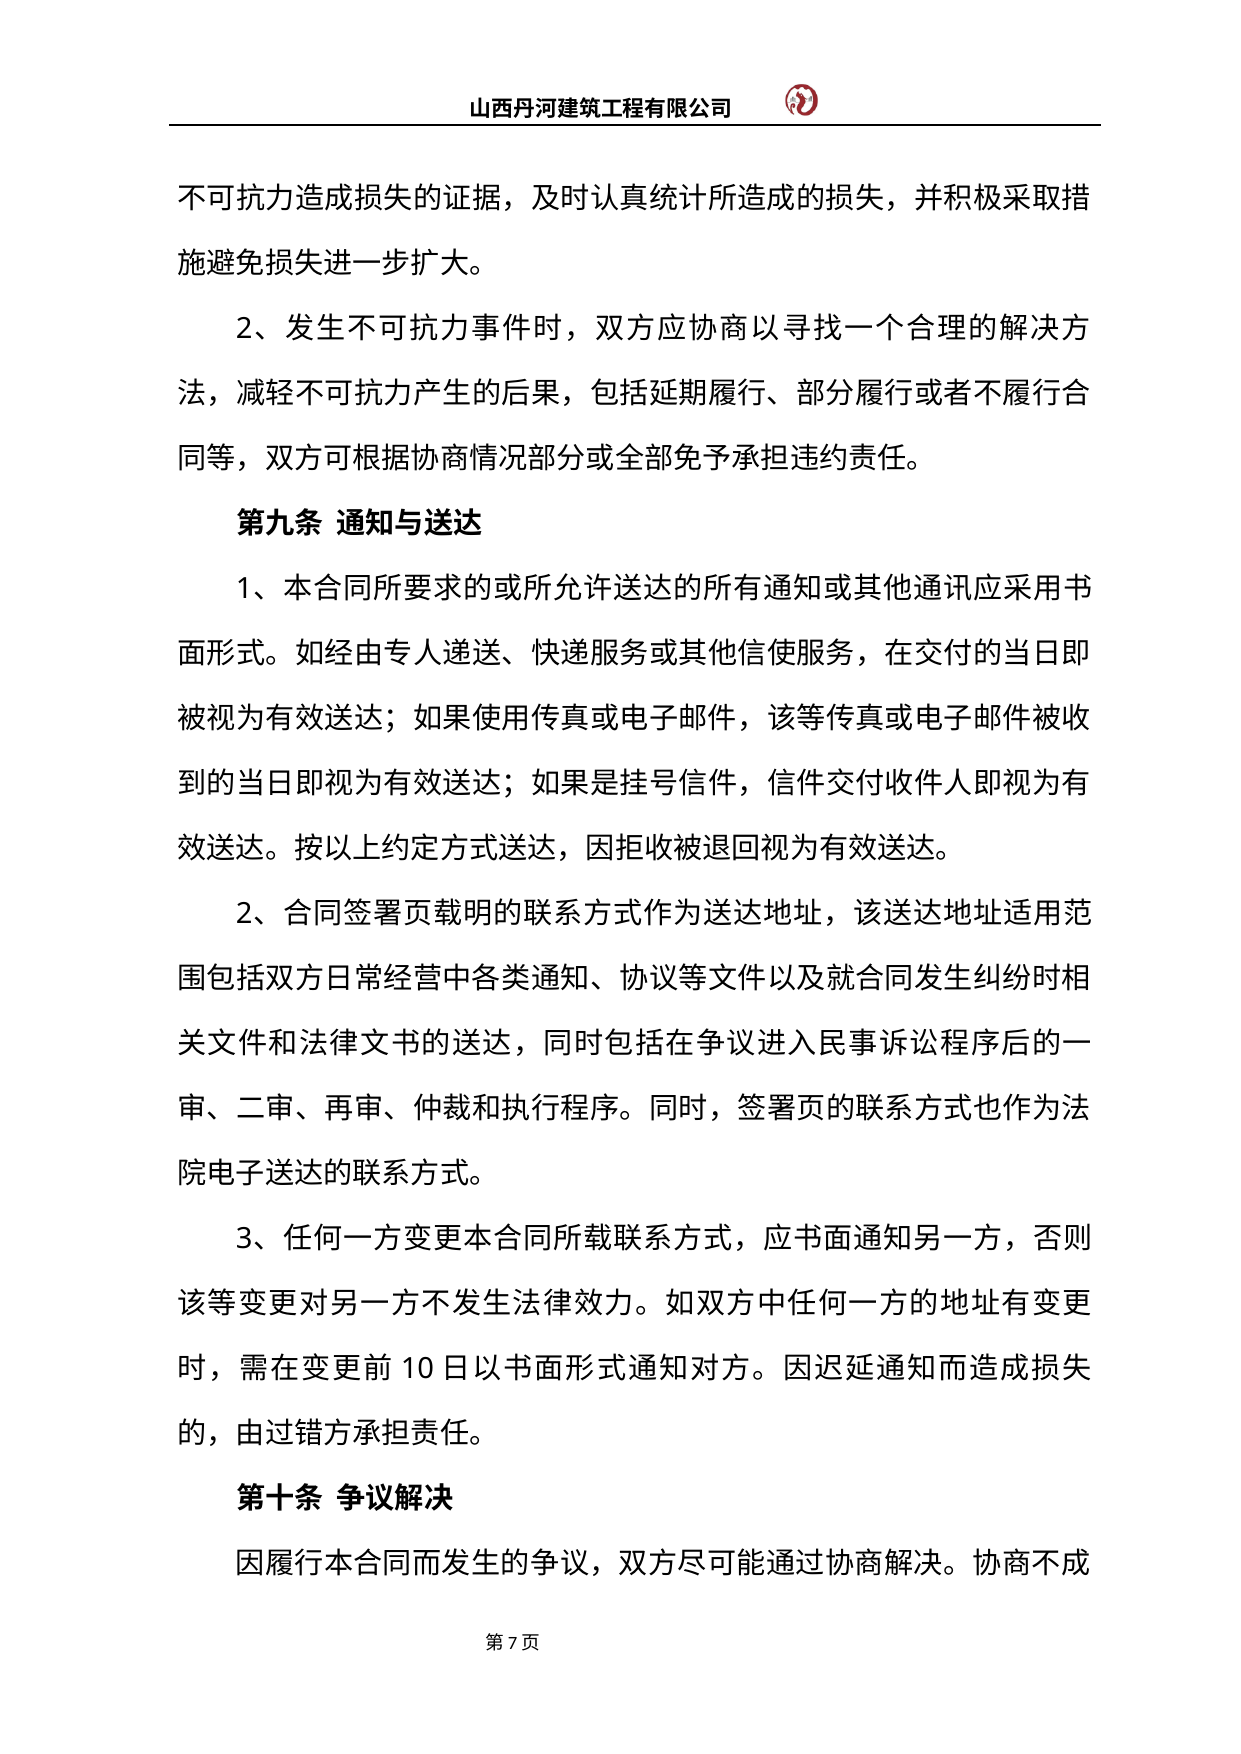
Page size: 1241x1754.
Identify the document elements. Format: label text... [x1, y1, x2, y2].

text 第十条 争议解决 [177, 1463, 1093, 1528]
text 第九条 通知与送达 [177, 488, 1093, 553]
text 2、合同签署页载明的联系方式作为送达地址，该送达地址适用范围包括双方日常经营中各类通知、协议等文件以及就合同发生纠纷时相关文件和法律文书的送达，同时包括在争议进入民事诉讼程序后的一审、二审、再审、仲裁和执行程序。同时，签署页的联系方式也作为法院电子送达的联系方式。 [177, 878, 1093, 1203]
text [177, 163, 1093, 293]
text 3、任何一方变更本合同所载联系方式，应书面通知另一方，否则该等变更对另一方不发生法律效力。如双方中任何一方的地址有变更时，需在变更前10日以书面形式通知对方。因迟延通知而造成损失的，由过错方承担责任。 [177, 1203, 1093, 1463]
text 2、发生不可抗力事件时，双方应协商以寻找一个合理的解决方法，减轻不可抗力产生的后果，包括延期履行、部分履行或者不履行合同等，双方可根据协商情况部分或全部免予承担违约责任。 [177, 293, 1093, 488]
text 1、本合同所要求的或所允许送达的所有通知或其他通讯应采用书面形式。如经由专人递送、快递服务或其他信使服务，在交付的当日即被视为有效送达；如果使用传真或电子邮件，该等传真或电子邮件被收到的当日即视为有效送达；如果是挂号信件，信件交付收件人即视为有效送达。按以上约定方式送达，因拒收被退回视为有效送达。 [177, 553, 1093, 878]
picture [777, 80, 822, 118]
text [177, 1528, 1093, 1593]
